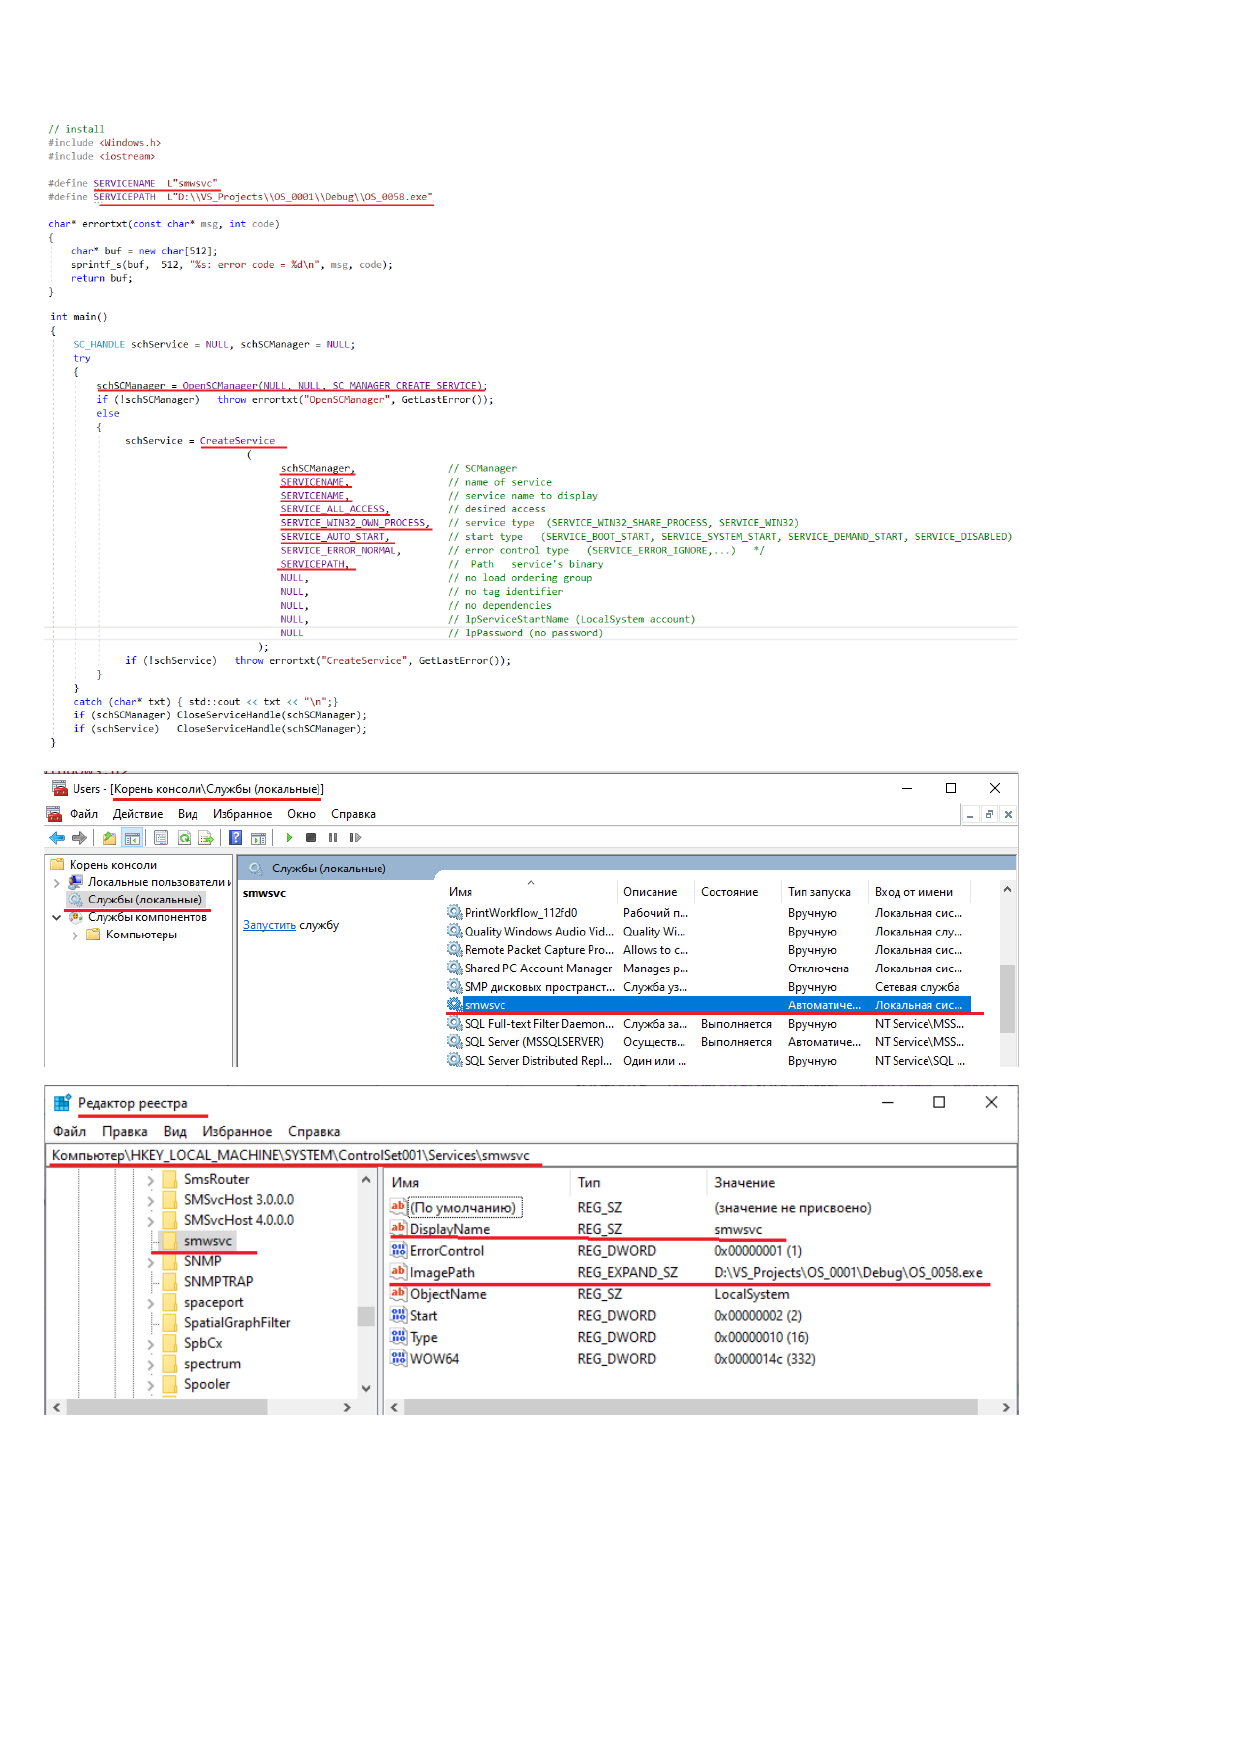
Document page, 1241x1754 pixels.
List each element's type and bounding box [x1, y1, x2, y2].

picture [44, 306, 1018, 753]
picture [44, 118, 1019, 305]
picture [44, 1085, 1019, 1415]
picture [44, 771, 1019, 1067]
